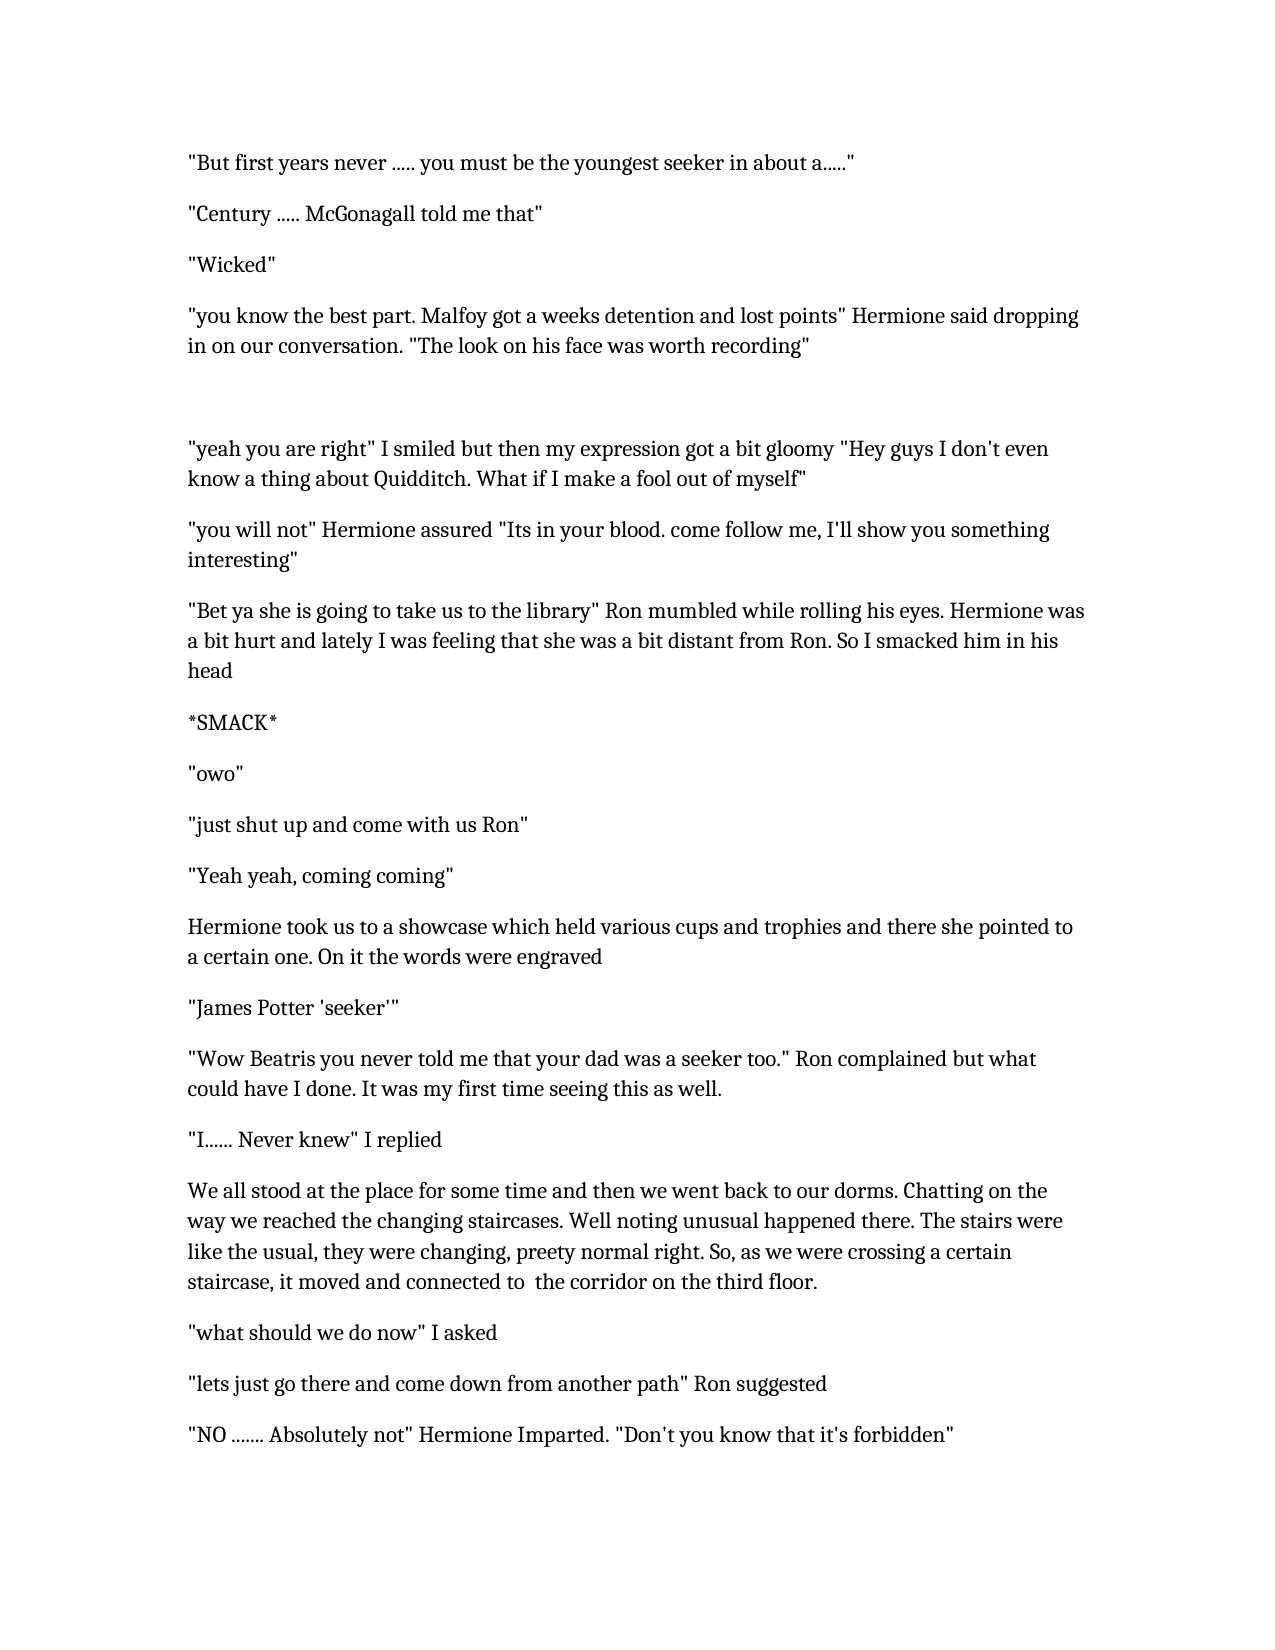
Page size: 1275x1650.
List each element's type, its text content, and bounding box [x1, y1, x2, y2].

text *SMACK* [187, 709, 1087, 736]
text "NO ....... Absolutely not" Hermione Imparted. "Don't you know that it's forbidden" [187, 1422, 1087, 1448]
text "owo" [187, 760, 1087, 787]
text "Century ..... McGonagall told me that" [187, 201, 1087, 227]
text "I...... Never knew" I replied [187, 1127, 1087, 1153]
text "James Potter 'seeker'" [187, 995, 1087, 1021]
text "you will not" Hermione assured "Its in your blood. come follow me, I'll show you something interesting" [187, 517, 1087, 573]
text "Yeah yeah, coming coming" [187, 862, 1087, 889]
text Hermione took us to a showcase which held various cups and trophies and there she pointed to a certain one. On it the words were engraved [187, 913, 1087, 970]
text "what should we do now" I asked [187, 1320, 1087, 1346]
text "Wicked" [187, 252, 1087, 278]
text "just shut up and come with us Ron" [187, 811, 1087, 838]
text "Wow Beatris you never told me that your dad was a seeker too." Ron complained but what could have I done. It was my first time seeing this as well. [187, 1046, 1087, 1102]
text "But first years never ..... you must be the youngest seeker in about a....." [187, 150, 1087, 176]
text We all stood at the place for some time and then we went back to our dorms. Chatting on the way we reached the changing staircases. Well noting unusual happened there. The stairs were like the usual, they were changing, preety normal right. So, as we were crossing a certain staircase, it moved and connected to the corridor on the third floor. [187, 1178, 1087, 1295]
text "you know the best part. Malfoy got a weeks detention and lost points" Hermione said dropping in on our conversation. "The look on his face was worth recording" [187, 303, 1087, 360]
text "lets just go there and come down from another path" Ron suggested [187, 1371, 1087, 1397]
text "Bet ya she is going to take us to the library" Ron mumbled while rolling his eyes. Hermione was a bit hurt and lately I was feeling that she was a bit distant from Ron. So I smacked him in his head [187, 598, 1087, 685]
text "yeah you are right" I smiled but then my expression got a bit gloomy "Hey guys I don't even know a thing about Quidditch. What if I make a fool out of myself" [187, 435, 1087, 492]
